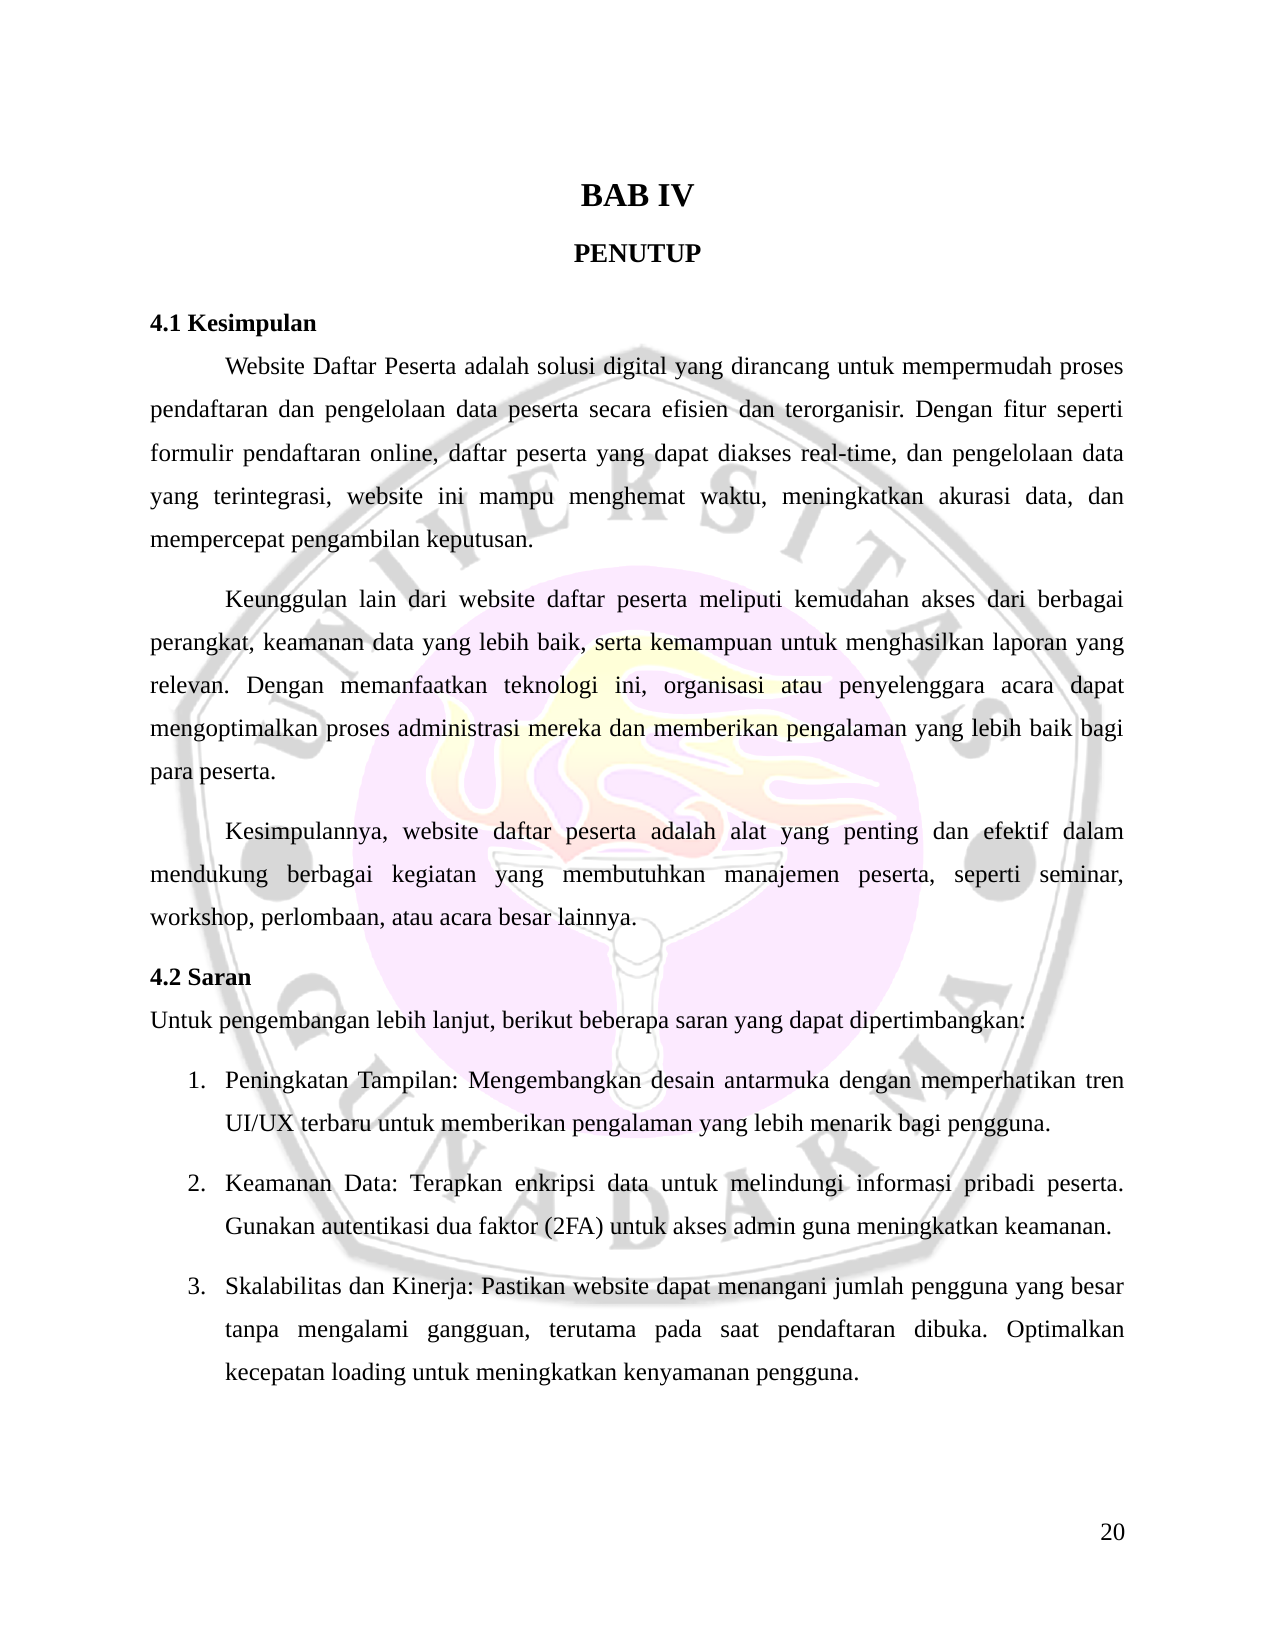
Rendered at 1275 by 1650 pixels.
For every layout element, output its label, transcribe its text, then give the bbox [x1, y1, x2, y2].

list Keamanan Data: Terapkan enkripsi data untuk melindungi informasi pribadi peserta. Gunakan autentikasi dua faktor (2FA) untuk akses admin guna meningkatkan keamanan. [187, 1168, 1125, 1240]
list Skalabilitas dan Kinerja: Pastikan website dapat menangani jumlah pengguna yang besar tanpa mengalami gangguan, terutama pada saat pendaftaran dibuka. Optimalkan kecepatan loading untuk meningkatkan kenyamanan pengguna. [187, 1271, 1125, 1386]
subtitle 4.2 Saran [150, 962, 1125, 991]
subtitle BAB IV [150, 175, 1125, 213]
text Kesimpulannya, website daftar peserta adalah alat yang penting dan efektif dalam mendukung berbagai kegiatan yang membutuhkan manajemen peserta, seperti seminar, workshop, perlombaan, atau acara besar lainnya. [150, 816, 1125, 931]
subtitle 4.1 Kesimpulan [150, 308, 1125, 337]
text Keunggulan lain dari website daftar peserta meliputi kemudahan akses dari berbagai perangkat, keamanan data yang lebih baik, serta kemampuan untuk menghasilkan laporan yang relevan. Dengan memanfaatkan teknologi ini, organisasi atau penyelenggara acara dapat mengoptimalkan proses administrasi mereka dan memberikan pengalaman yang lebih baik bagi para peserta. [150, 584, 1125, 785]
text Untuk pengembangan lebih lanjut, berikut beberapa saran yang dapat dipertimbangkan: [150, 1005, 1125, 1034]
list Peningkatan Tampilan: Mengembangkan desain antarmuka dengan memperhatikan tren UI/UX terbaru untuk memberikan pengalaman yang lebih menarik bagi pengguna. [187, 1065, 1125, 1137]
subtitle PENUTUP [150, 237, 1125, 268]
text Website Daftar Peserta adalah solusi digital yang dirancang untuk mempermudah proses pendaftaran dan pengelolaan data peserta secara efisien dan terorganisir. Dengan fitur seperti formulir pendaftaran online, daftar peserta yang dapat diakses real-time, dan pengelolaan data yang terintegrasi, website ini mampu menghemat waktu, meningkatkan akurasi data, dan mempercepat pengambilan keputusan. [150, 351, 1125, 553]
